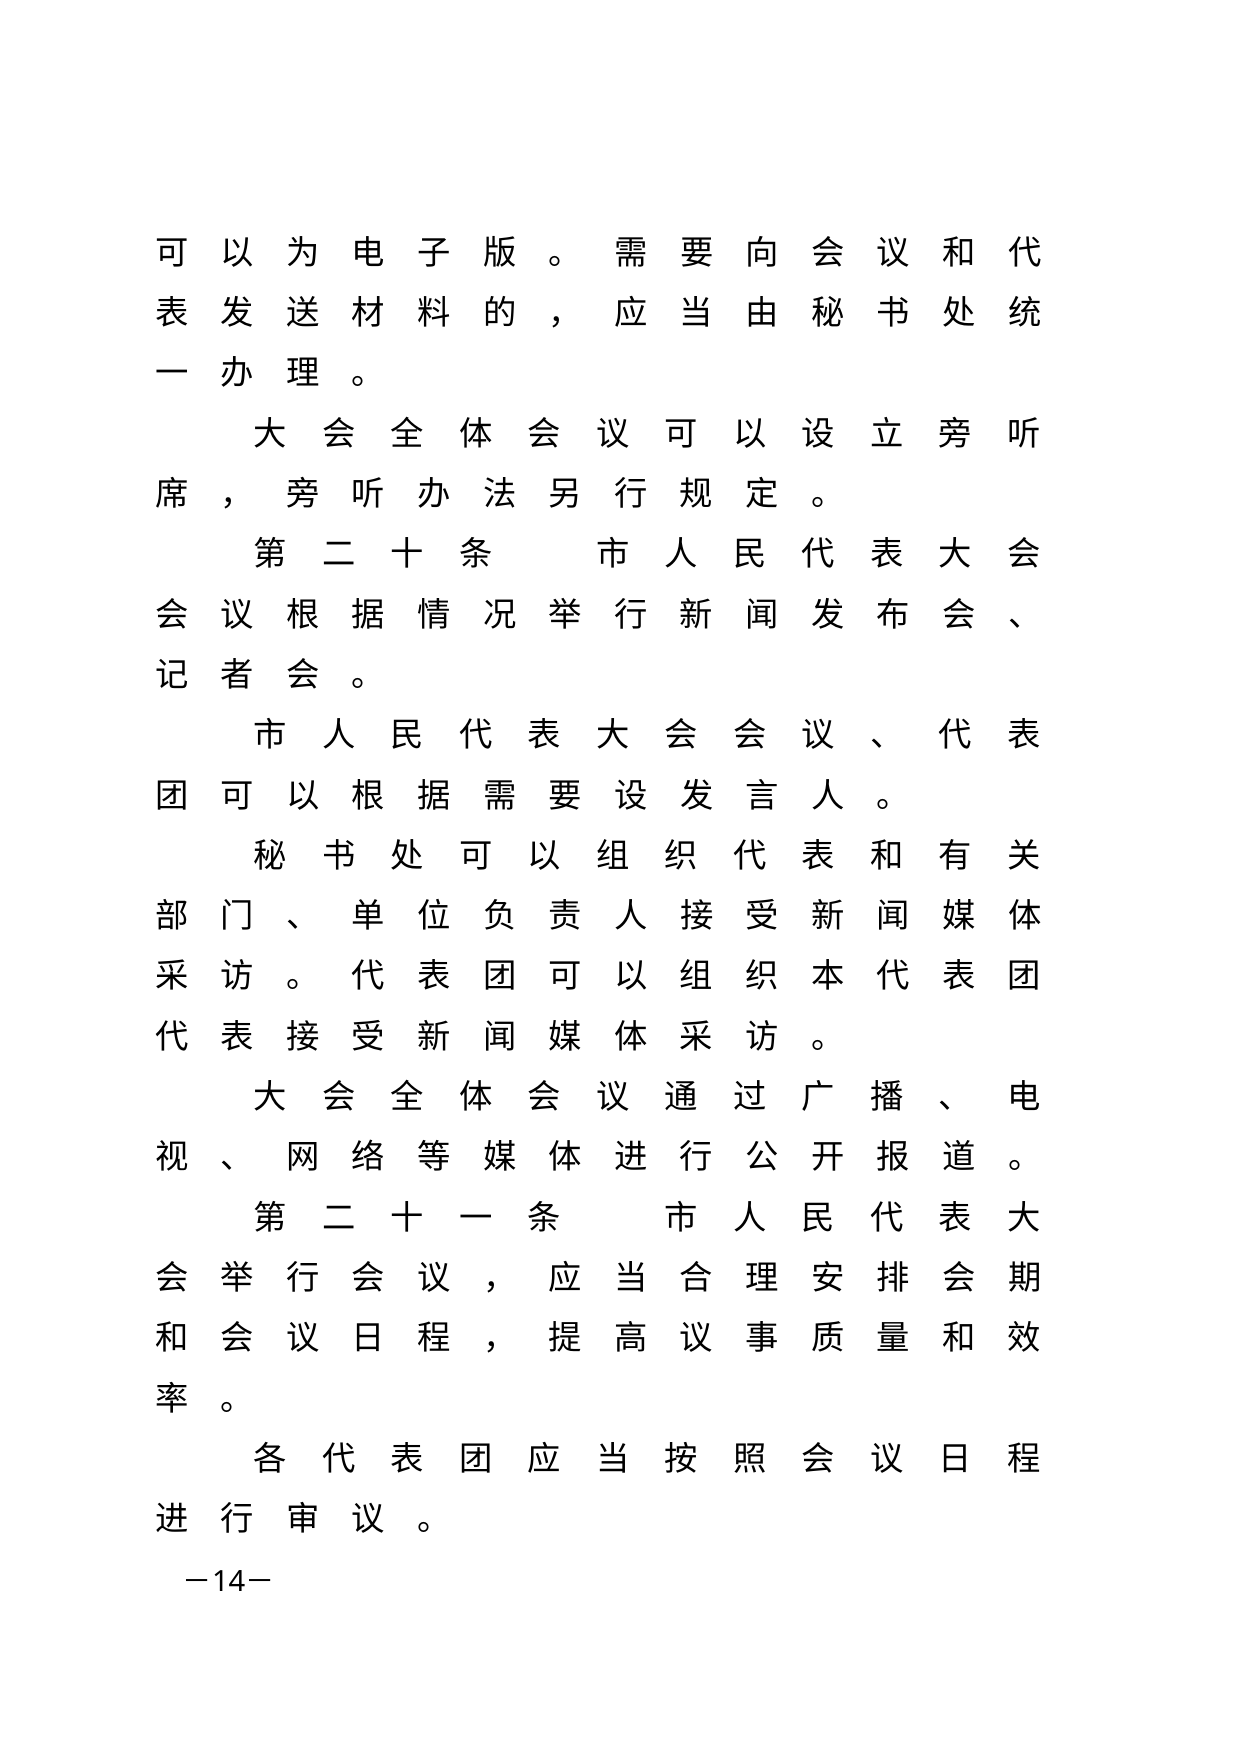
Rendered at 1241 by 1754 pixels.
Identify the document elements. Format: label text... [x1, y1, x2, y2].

text 大会全体会议可以设立旁听席，旁听办法另行规定。 [155, 400, 1073, 521]
text 秘书处可以组织代表和有关部门、单位负责人接受新闻媒体采访。代表团可以组织本代表团代表接受新闻媒体采访。 [155, 823, 1073, 1064]
text 市人民代表大会会议、代表团可以根据需要设发言人。 [155, 702, 1073, 823]
text 代表在市人民代表大会会议上的发言，由秘书处整理简报印发会议。简报可以为纸质版，也可以为电子版。需要向会议和代表发送材料的，应当由秘书处统一办理。 [155, 219, 1073, 400]
text 各代表团应当按照会议日程进行审议。 [155, 1426, 1073, 1546]
text 第二十一条 市人民代表大会举行会议，应当合理安排会期和会议日程，提高议事质量和效率。 [155, 1184, 1073, 1426]
text 第二十条 市人民代表大会会议根据情况举行新闻发布会、记者会。 [155, 521, 1073, 702]
text 大会全体会议通过广播、电视、网络等媒体进行公开报道。 [155, 1064, 1073, 1184]
